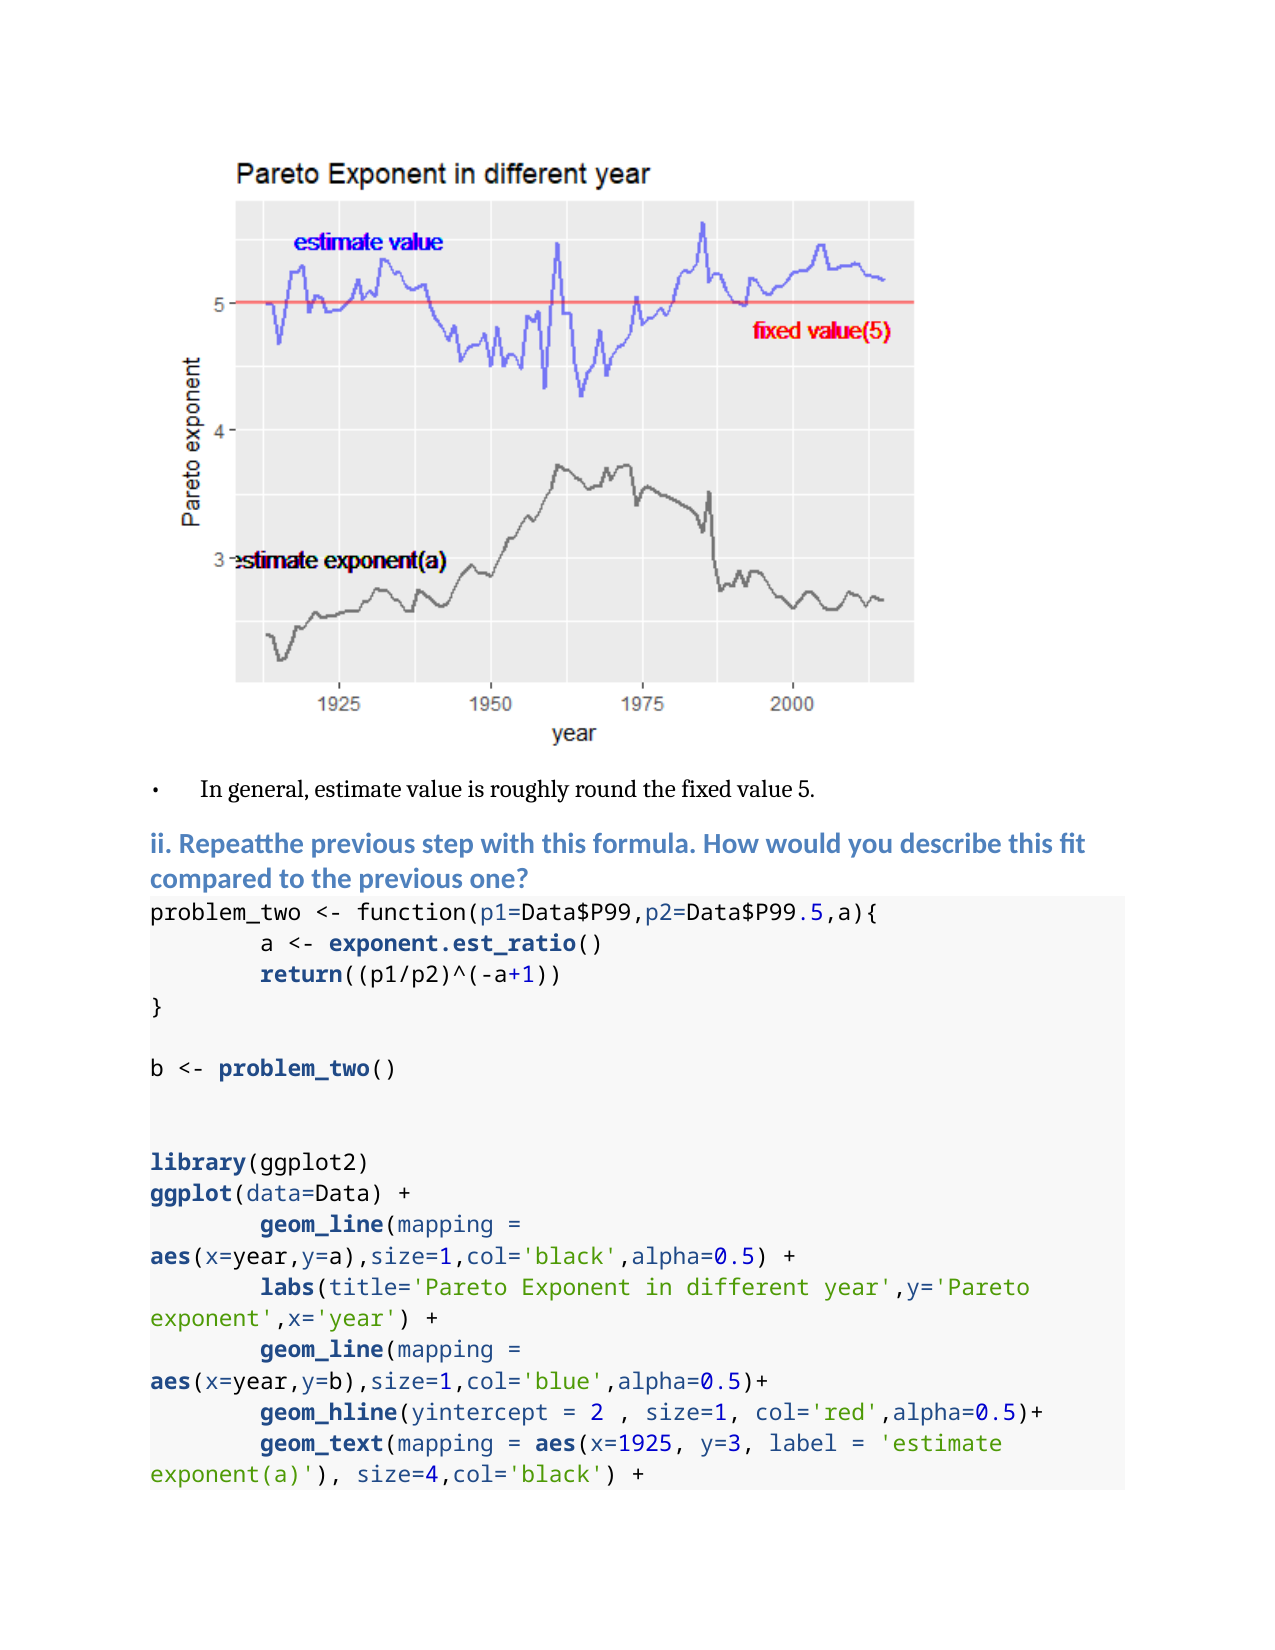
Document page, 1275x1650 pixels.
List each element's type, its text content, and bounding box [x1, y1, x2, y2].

list In general, estimate value is roughly round the fixed value 5. [150, 775, 1125, 804]
subtitle ii. Repeatthe previous step with this formula. How would you describe this fit compared to the previous one? [150, 825, 1125, 896]
picture [168, 150, 927, 757]
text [150, 896, 1125, 1490]
